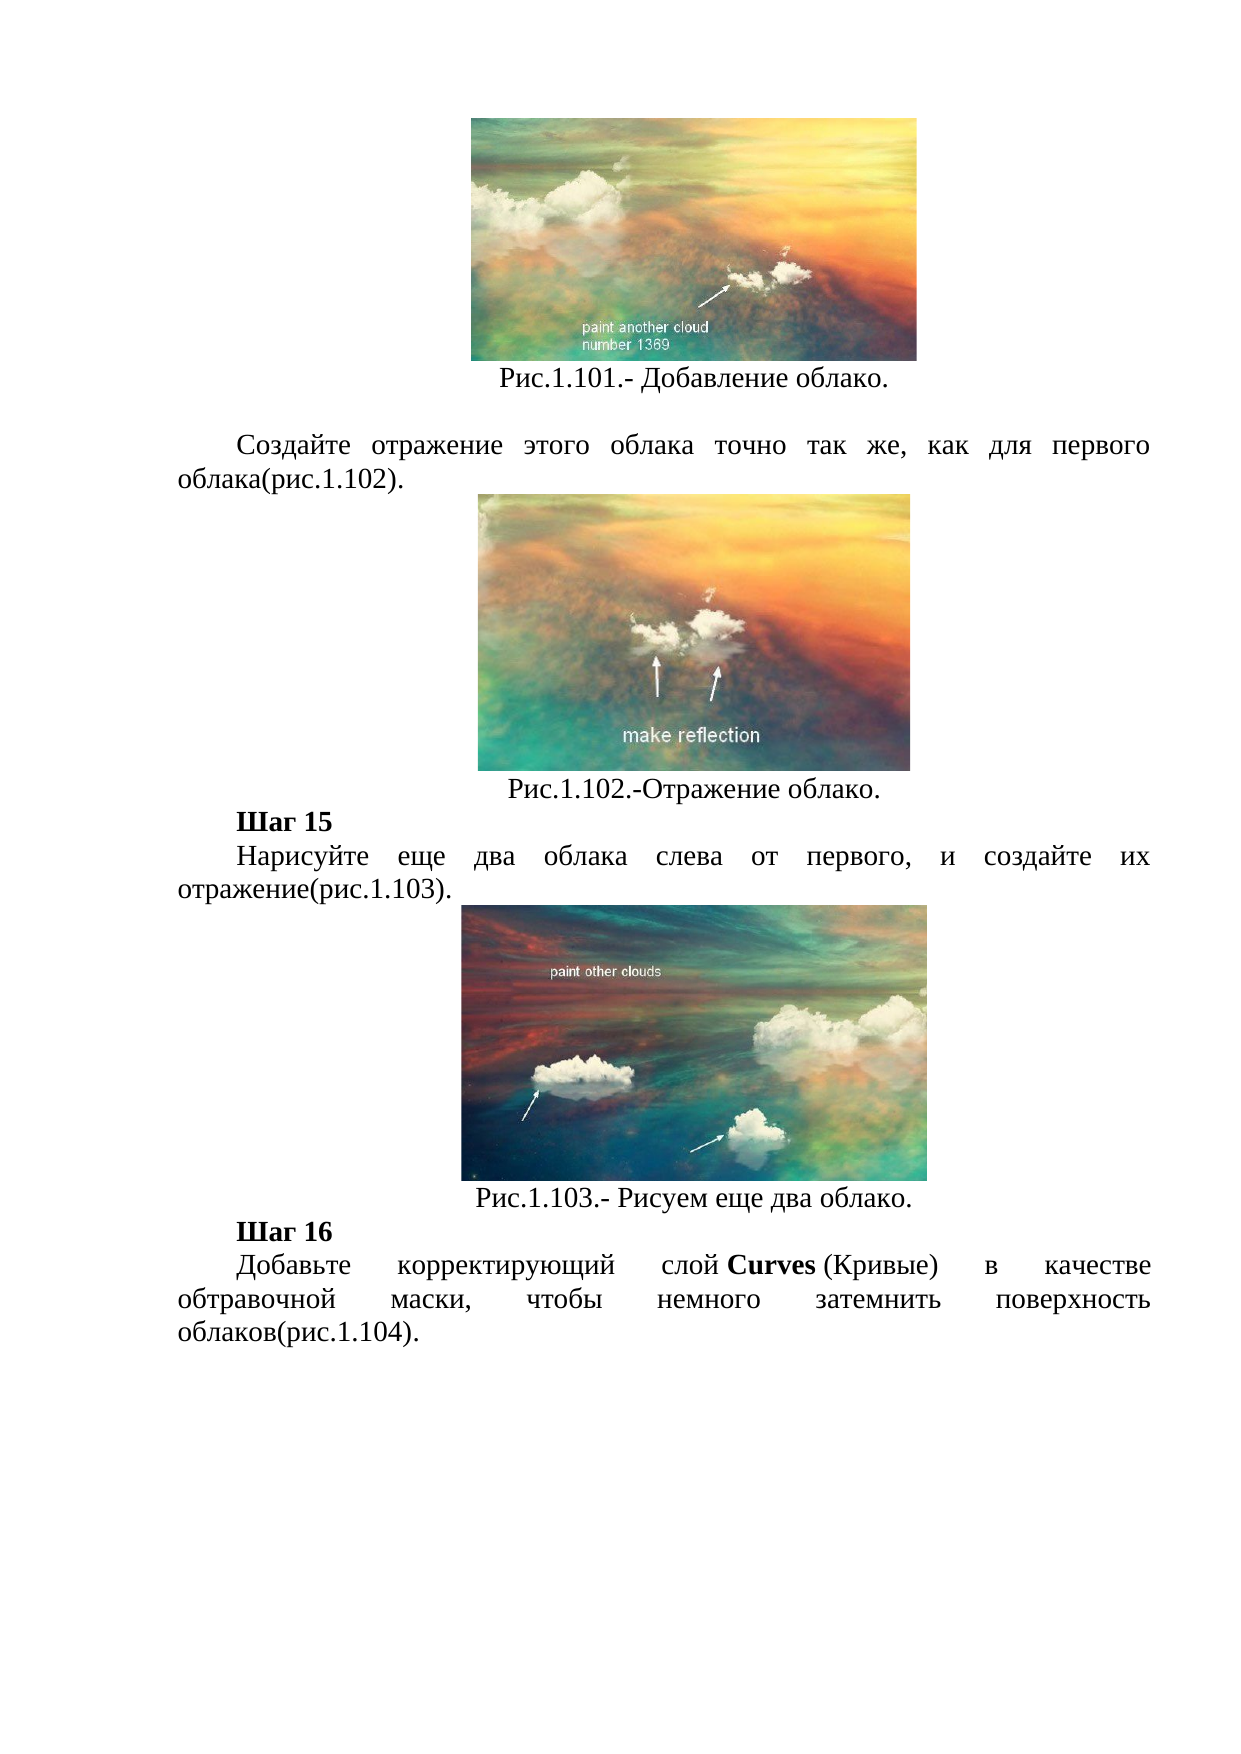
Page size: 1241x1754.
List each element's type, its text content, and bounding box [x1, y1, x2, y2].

picture [461, 905, 927, 1181]
picture [477, 494, 911, 771]
text Рис.1.103.- Рисуем еще два облако. [177, 1180, 1152, 1214]
picture [471, 118, 917, 361]
text Рис.1.101.- Добавление облако. [177, 360, 1152, 394]
text Добавьте корректирующий слой Curves (Кривые) в качестве обтравочной маски, чтобы немного затемнить поверхность облаков(рис.1.104). [177, 1247, 1152, 1348]
text Нарисуйте еще два облака слева от первого, и создайте их отражение(рис.1.103). [177, 838, 1152, 905]
text Рис.1.102.-Отражение облако. [177, 771, 1152, 804]
text Шаг 16 [177, 1214, 1152, 1247]
text Создайте отражение этого облака точно так же, как для первого облака(рис.1.102). [177, 427, 1152, 494]
text Шаг 15 [177, 804, 1152, 838]
